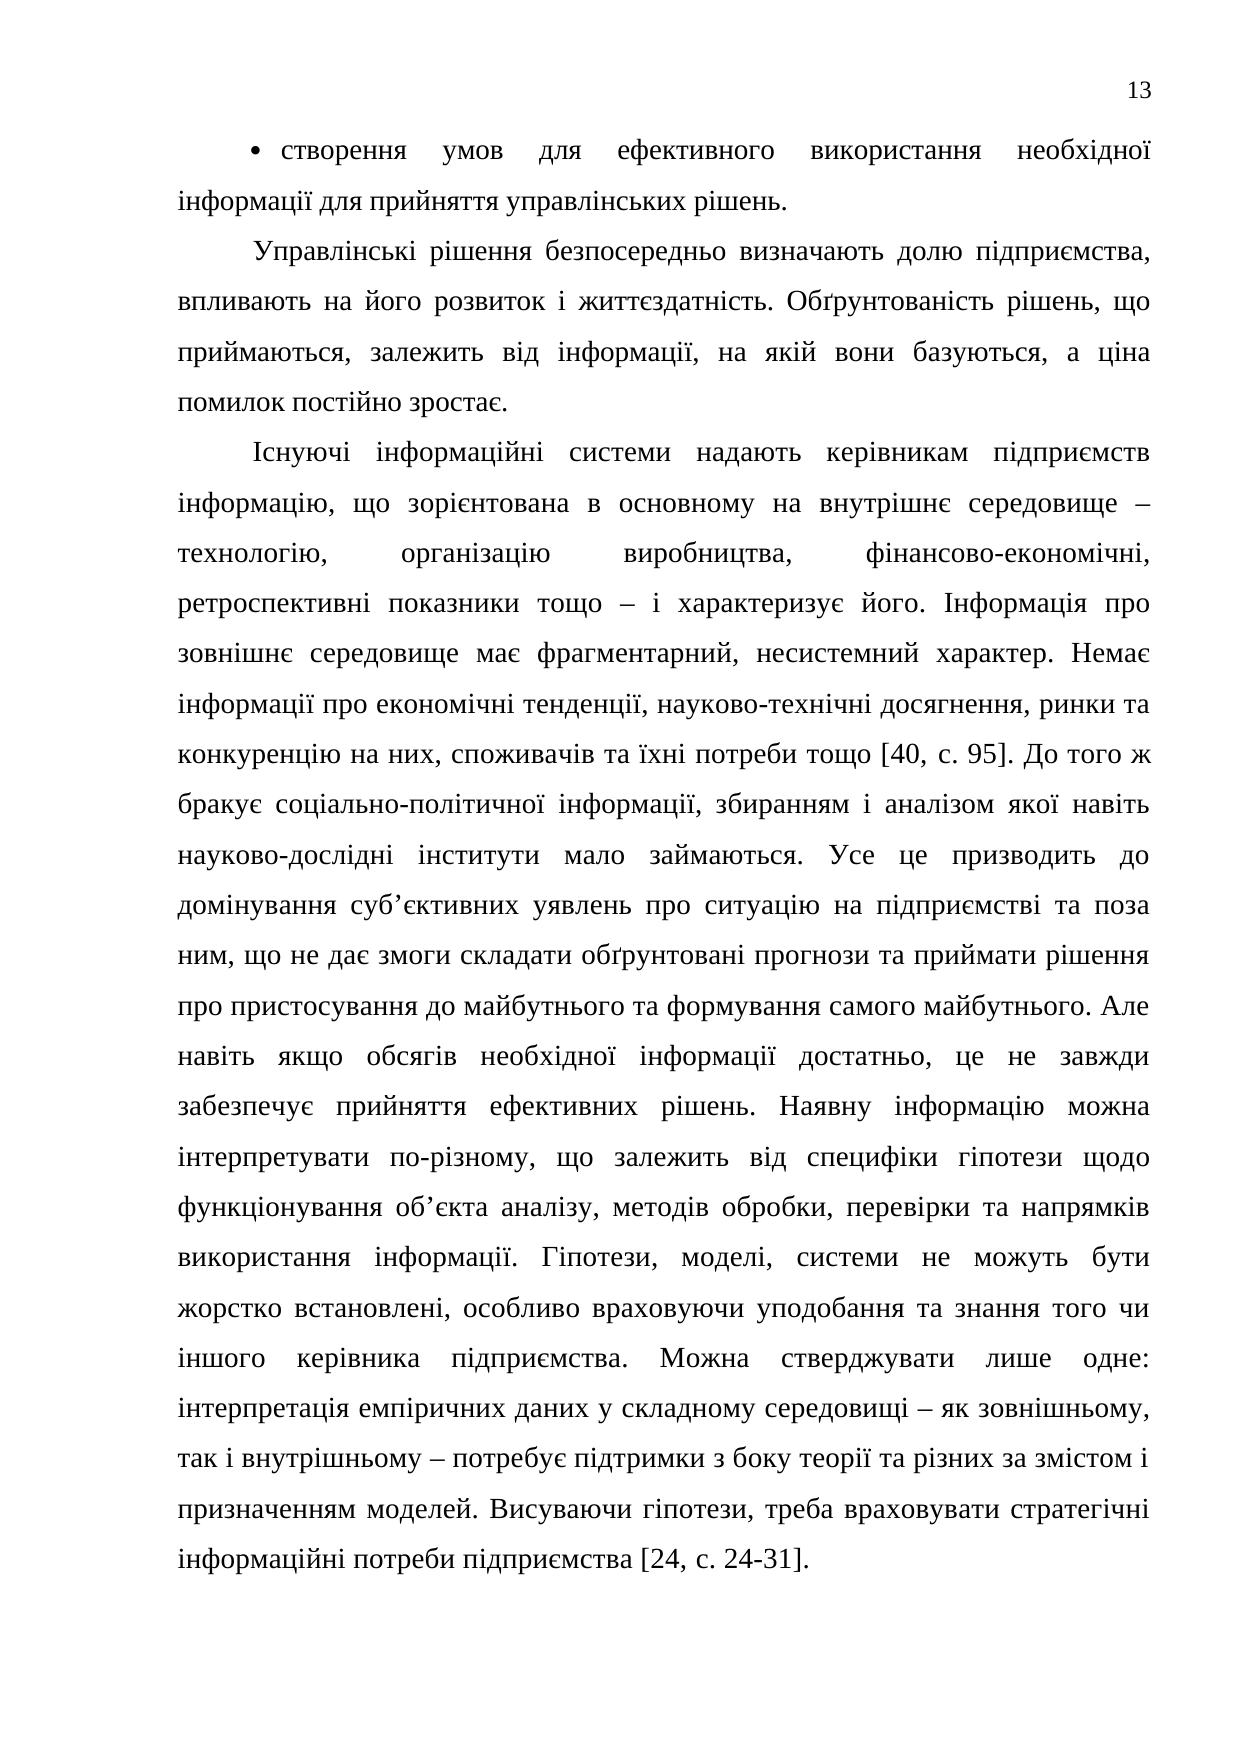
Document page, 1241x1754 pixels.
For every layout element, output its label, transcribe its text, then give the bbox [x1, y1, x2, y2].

text Існуючі інформаційні системи надають керівникам підприємств інформацію, що зорієнтована в основному на внутрішнє середовище – технологію, організацію виробництва, фінансово-економічні, ретроспективні показники тощо – і характеризує його. Інформація про зовнішнє середовище має фрагментарний, несистемний характер. Немає інформації про економічні тенденції, науково-технічні досягнення, ринки та конкуренцію на них, споживачів та їхні потреби тощо [40, c. 95]. До того ж бракує соціально-політичної інформації, збиранням і аналізом якої навіть науково-дослідні інститути мало займаються. Усе це призводить до домінування суб’єктивних уявлень про ситуацію на підприємстві та поза ним, що не дає змоги складати обґрунтовані прогнози та приймати рішення про пристосування до майбутнього та формування самого майбутнього. Але навіть якщо обсягів необхідної інформації достатньо, це не завжди забезпечує прийняття ефективних рішень. Наявну інформацію можна інтерпретувати по-різному, що залежить від специфіки гіпотези щодо функціонування об’єкта аналізу, методів обробки, перевірки та напрямків використання інформації. Гіпотези, моделі, системи не можуть бути жорстко встановлені, особливо враховуючи уподобання та знання того чи іншого керівника підприємства. Можна стверджувати лише одне: інтерпретація емпіричних даних у складному середовищі – як зовнішньому, так і внутрішньому – потребує підтримки з боку теорії та різних за змістом і призначенням моделей. Висуваючи гіпотези, треба враховувати стратегічні інформаційні потреби підприємства [24, c. 24-31]. [177, 434, 1152, 1575]
list створення умов для ефективного використання необхідної інформації для прийняття управлінських рішень. [177, 132, 1152, 216]
text Управлінські рішення безпосередньо визначають долю підприємства, впливають на його розвиток і життєздатність. Обґрунтованість рішень, що приймаються, залежить від інформації, на якій вони базуються, а ціна помилок постійно зростає. [177, 233, 1152, 418]
